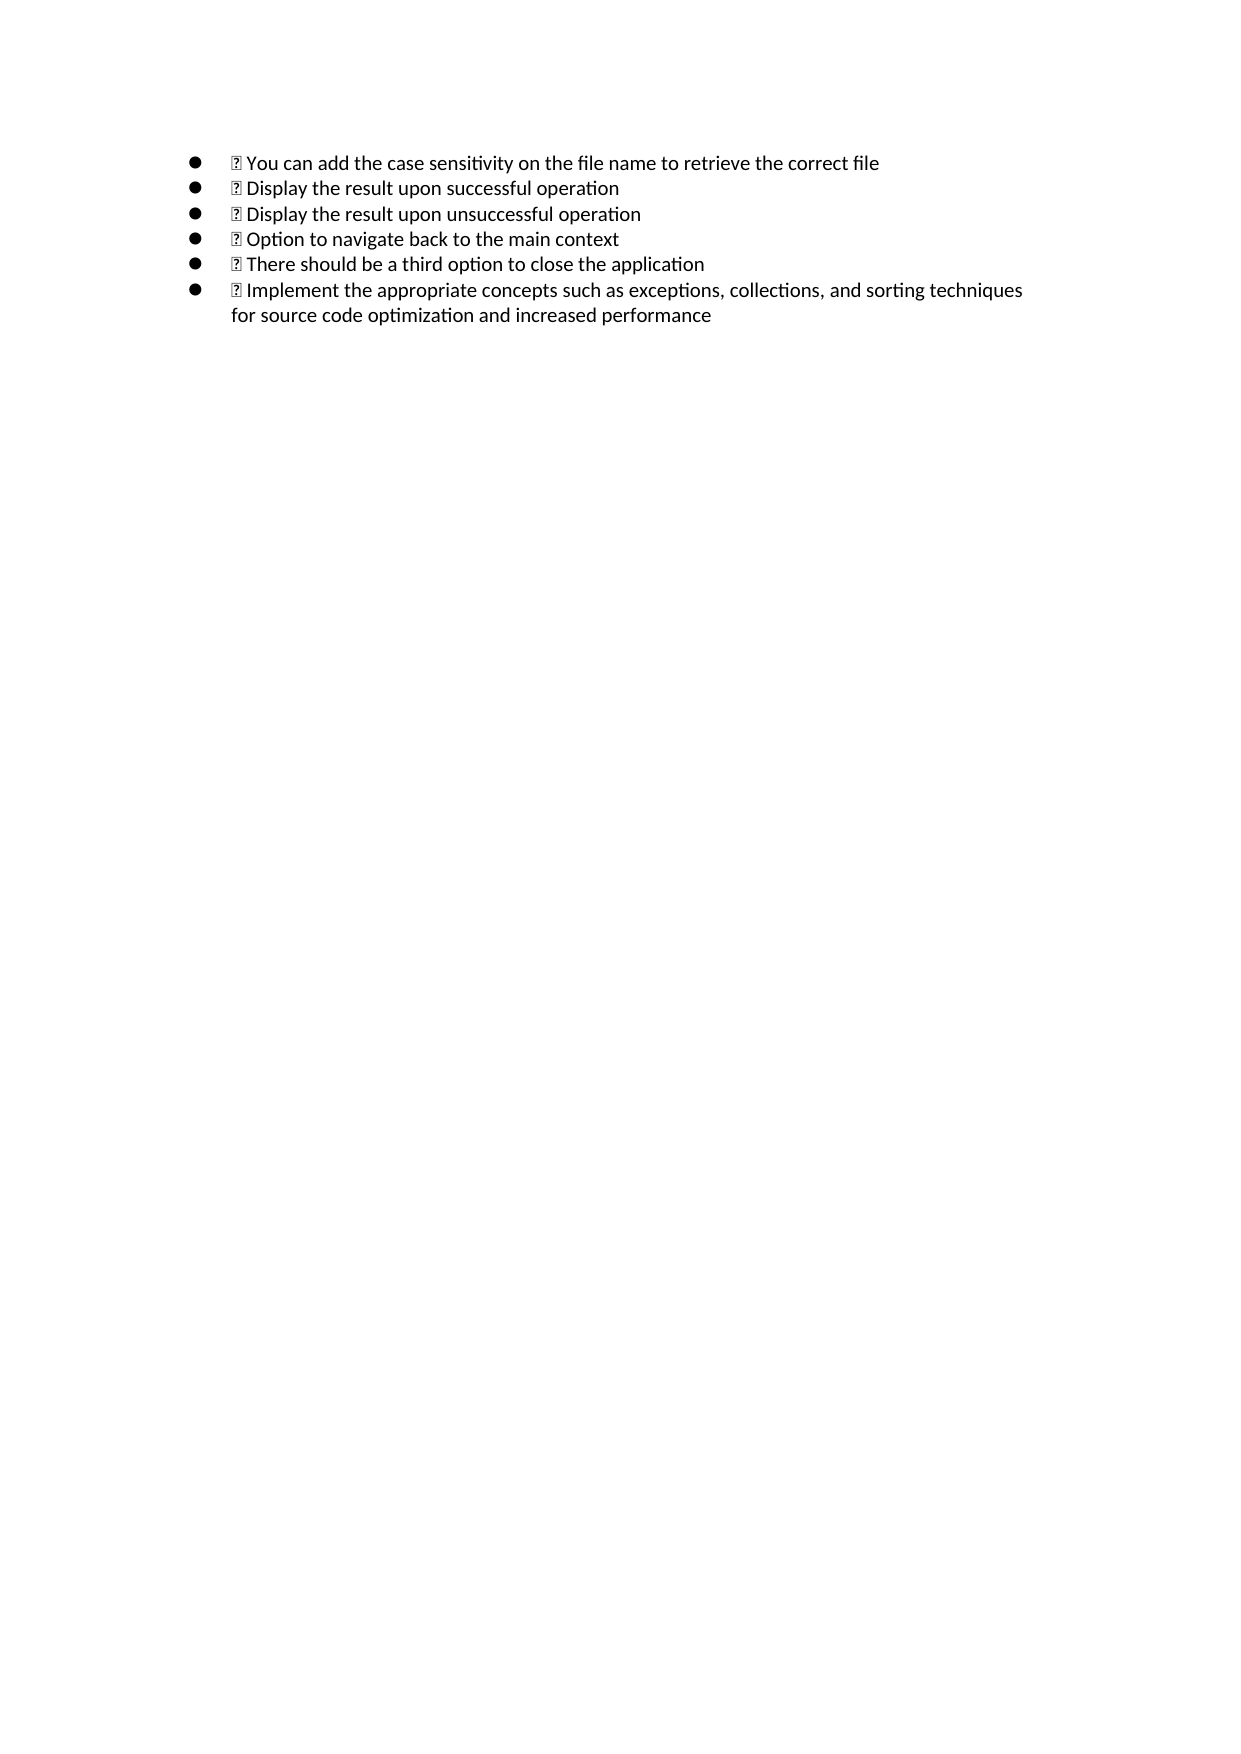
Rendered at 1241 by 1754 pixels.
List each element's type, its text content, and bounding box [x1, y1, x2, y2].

list  Implement the appropriate concepts such as exceptions, collections, and sorting techniques for source code optimization and increased performance [187, 277, 1053, 328]
list  You can add the case sensitivity on the file name to retrieve the correct file [187, 150, 1053, 175]
list  There should be a third option to close the application [187, 252, 1053, 277]
list  Option to navigate back to the main context [187, 226, 1053, 252]
list  Display the result upon unsuccessful operation [187, 201, 1053, 226]
list  Display the result upon successful operation [187, 175, 1053, 201]
